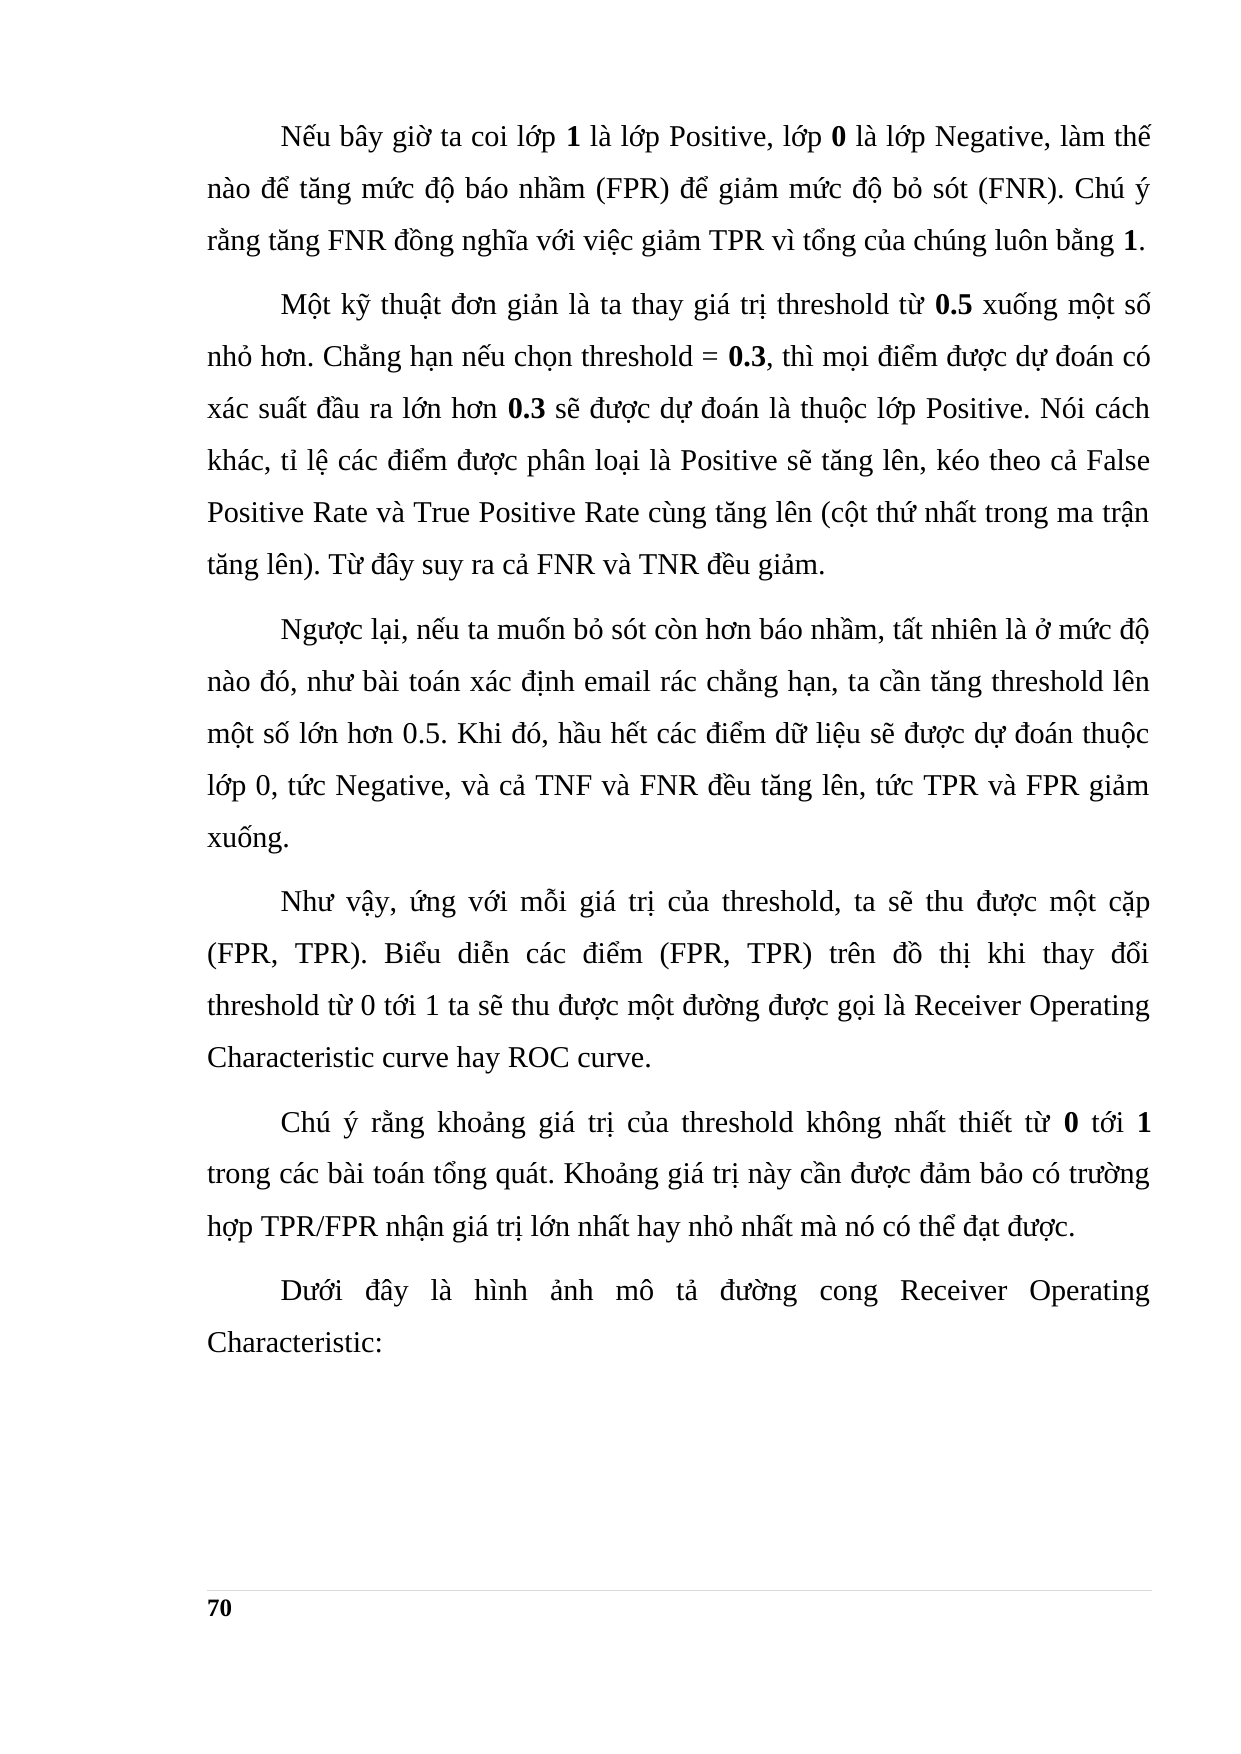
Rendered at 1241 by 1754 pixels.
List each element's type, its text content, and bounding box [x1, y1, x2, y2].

text Dưới đây là hình ảnh mô tả đường cong Receiver Operating Characteristic: [207, 1272, 1152, 1359]
text Một kỹ thuật đơn giản là ta thay giá trị threshold từ 0.5 xuống một số nhỏ hơn. Chẳng hạn nếu chọn threshold = 0.3, thì mọi điểm được dự đoán có xác suất đầu ra lớn hơn 0.3 sẽ được dự đoán là thuộc lớp Positive. Nói cách khác, tỉ lệ các điểm được phân loại là Positive sẽ tăng lên, kéo theo cả False Positive Rate và True Positive Rate cùng tăng lên (cột thứ nhất trong ma trận tăng lên). Từ đây suy ra cả FNR và TNR đều giảm. [207, 287, 1152, 581]
text Như vậy, ứng với mỗi giá trị của threshold, ta sẽ thu được một cặp (FPR, TPR). Biểu diễn các điểm (FPR, TPR) trên đồ thị khi thay đổi threshold từ 0 tới 1 ta sẽ thu được một đường được gọi là Receiver Operating Characteristic curve hay ROC curve. [207, 883, 1152, 1074]
text Ngược lại, nếu ta muốn bỏ sót còn hơn báo nhầm, tất nhiên là ở mức độ nào đó, như bài toán xác định email rác chẳng hạn, ta cần tăng threshold lên một số lớn hơn 0.5. Khi đó, hầu hết các điểm dữ liệu sẽ được dự đoán thuộc lớp 0, tức Negative, và cả TNF và FNR đều tăng lên, tức TPR và FPR giảm xuống. [207, 611, 1152, 853]
text Nếu bây giờ ta coi lớp 1 là lớp Positive, lớp 0 là lớp Negative, làm thế nào để tăng mức độ báo nhầm (FPR) để giảm mức độ bỏ sót (FNR). Chú ý rằng tăng FNR đồng nghĩa với việc giảm TPR vì tổng của chúng luôn bằng 1. [207, 118, 1152, 257]
text Chú ý rằng khoảng giá trị của threshold không nhất thiết từ 0 tới 1 trong các bài toán tổng quát. Khoảng giá trị này cần được đảm bảo có trường hợp TPR/FPR nhận giá trị lớn nhất hay nhỏ nhất mà nó có thể đạt được. [207, 1104, 1152, 1242]
